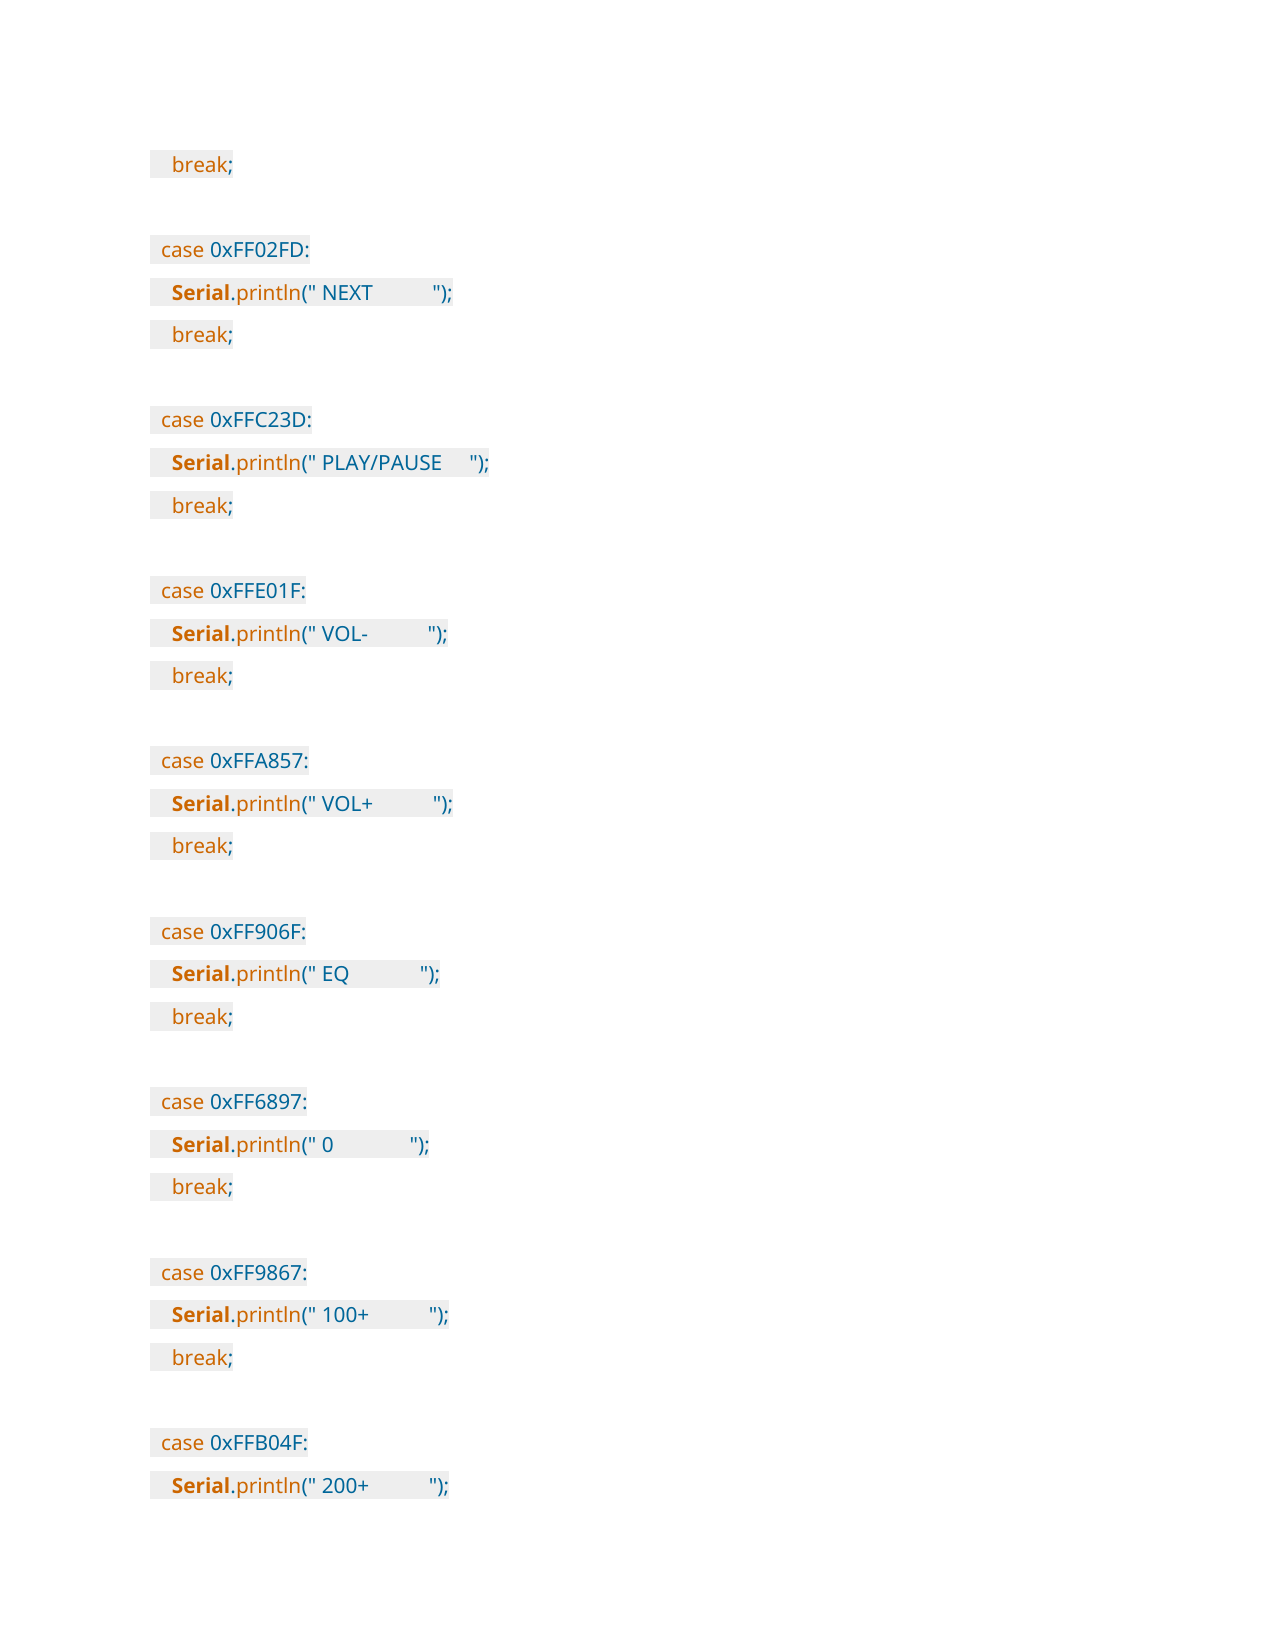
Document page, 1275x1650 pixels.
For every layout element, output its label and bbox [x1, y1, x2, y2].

text [150, 150, 1033, 1499]
